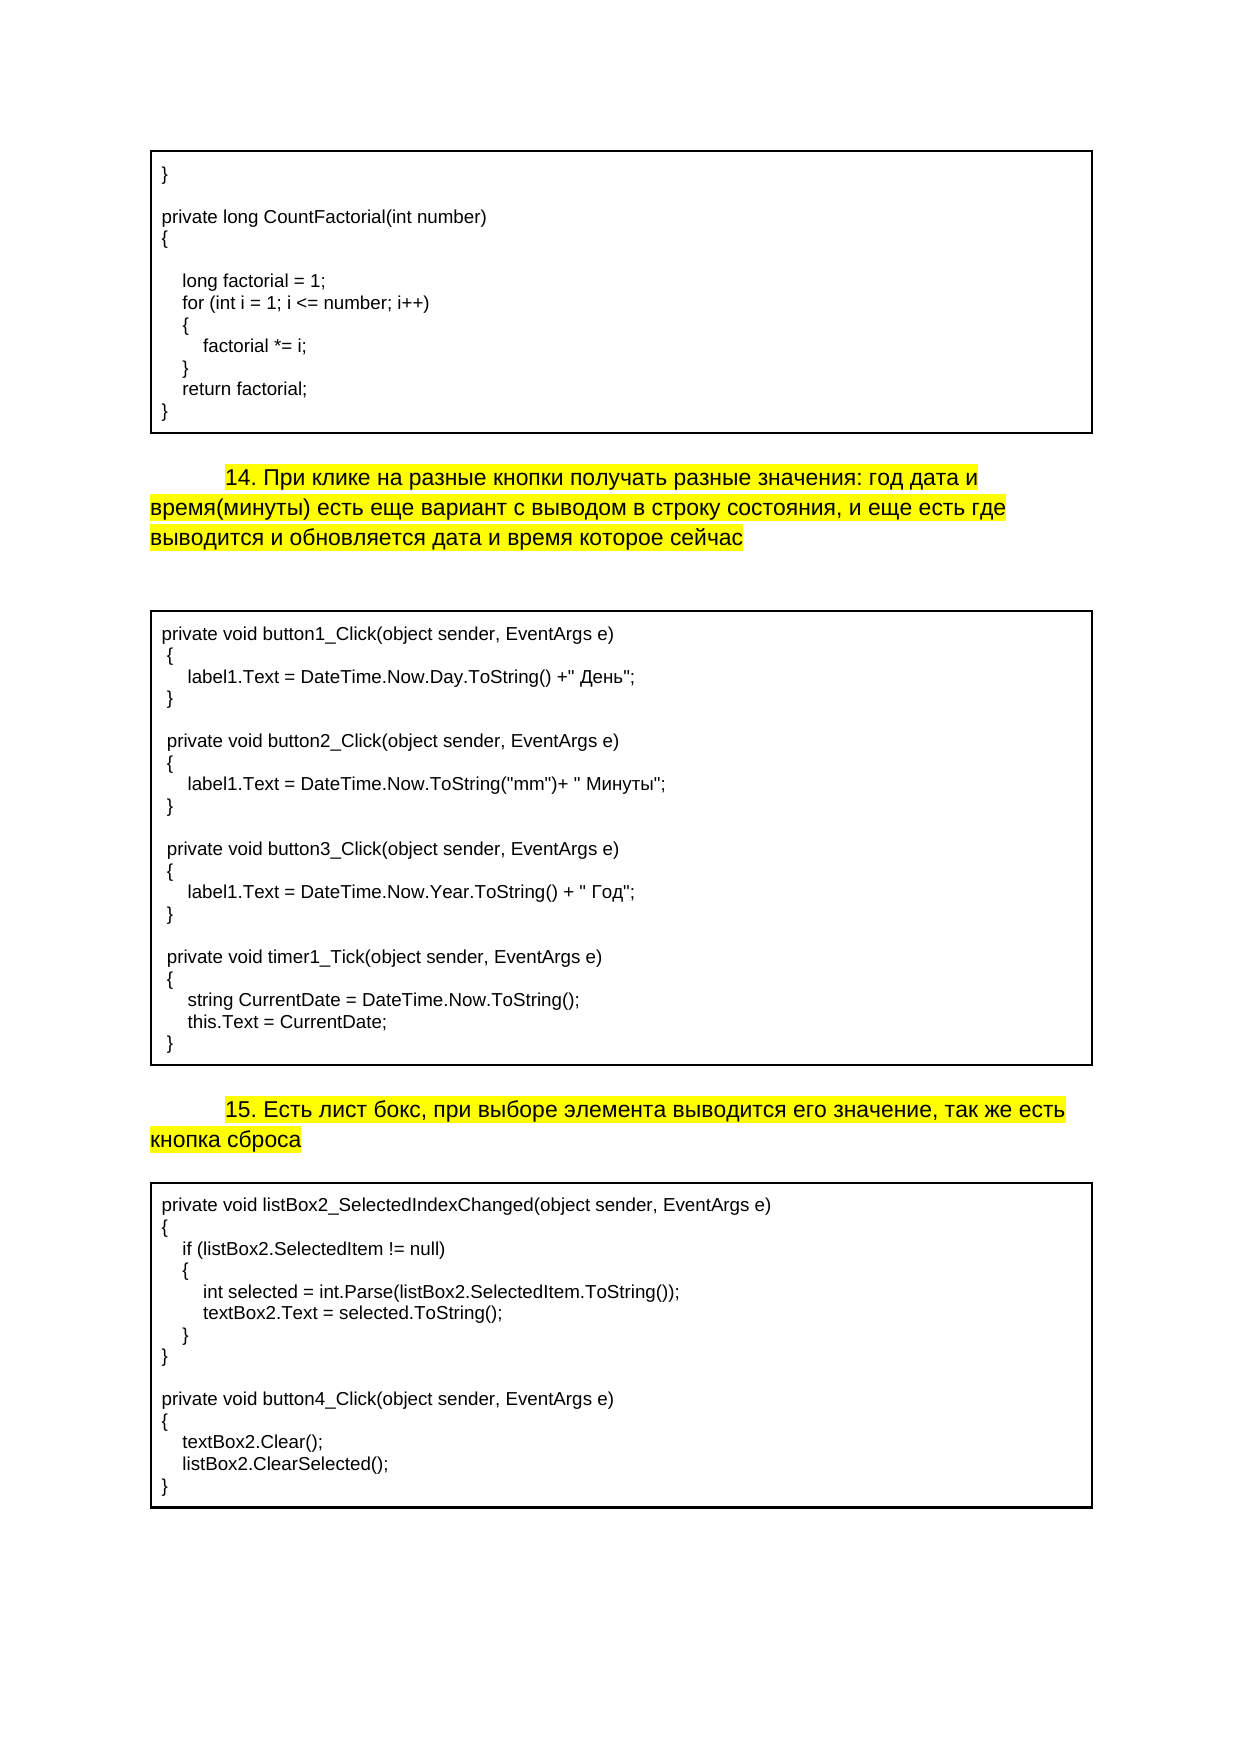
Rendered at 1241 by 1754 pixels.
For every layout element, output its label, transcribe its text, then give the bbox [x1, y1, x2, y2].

table_header private void listBox2_SelectedIndexChanged(object sender, EventArgs e) { if (listBox2.SelectedItem != null) { int selected = int.Parse(listBox2.SelectedItem.ToString()); textBox2.Text = selected.ToString(); } } private void button4_Click(object sender, EventArgs e) { textBox2.Clear(); listBox2.ClearSelected(); } [152, 1184, 1091, 1506]
subtitle 14. При клике на разные кнопки получать разные значения: год дата и время(минуты) есть еще вариант с выводом в строку состояния, и еще есть где выводится и обновляется дата и время которое сейчас [150, 464, 1090, 551]
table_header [152, 152, 1091, 432]
table_header private void button1_Click(object sender, EventArgs e) { label1.Text = DateTime.Now.Day.ToString() +" День"; } private void button2_Click(object sender, EventArgs e) { label1.Text = DateTime.Now.ToString("mm")+ " Минуты"; } private void button3_Click(object sender, EventArgs e) { label1.Text = DateTime.Now.Year.ToString() + " Год"; } private void timer1_Tick(object sender, EventArgs e) { string CurrentDate = DateTime.Now.ToString(); this.Text = CurrentDate; } [152, 612, 1091, 1064]
subtitle 15. Есть лист бокс, при выборе элемента выводится его значение, так же есть кнопка сброса [150, 1096, 1090, 1153]
